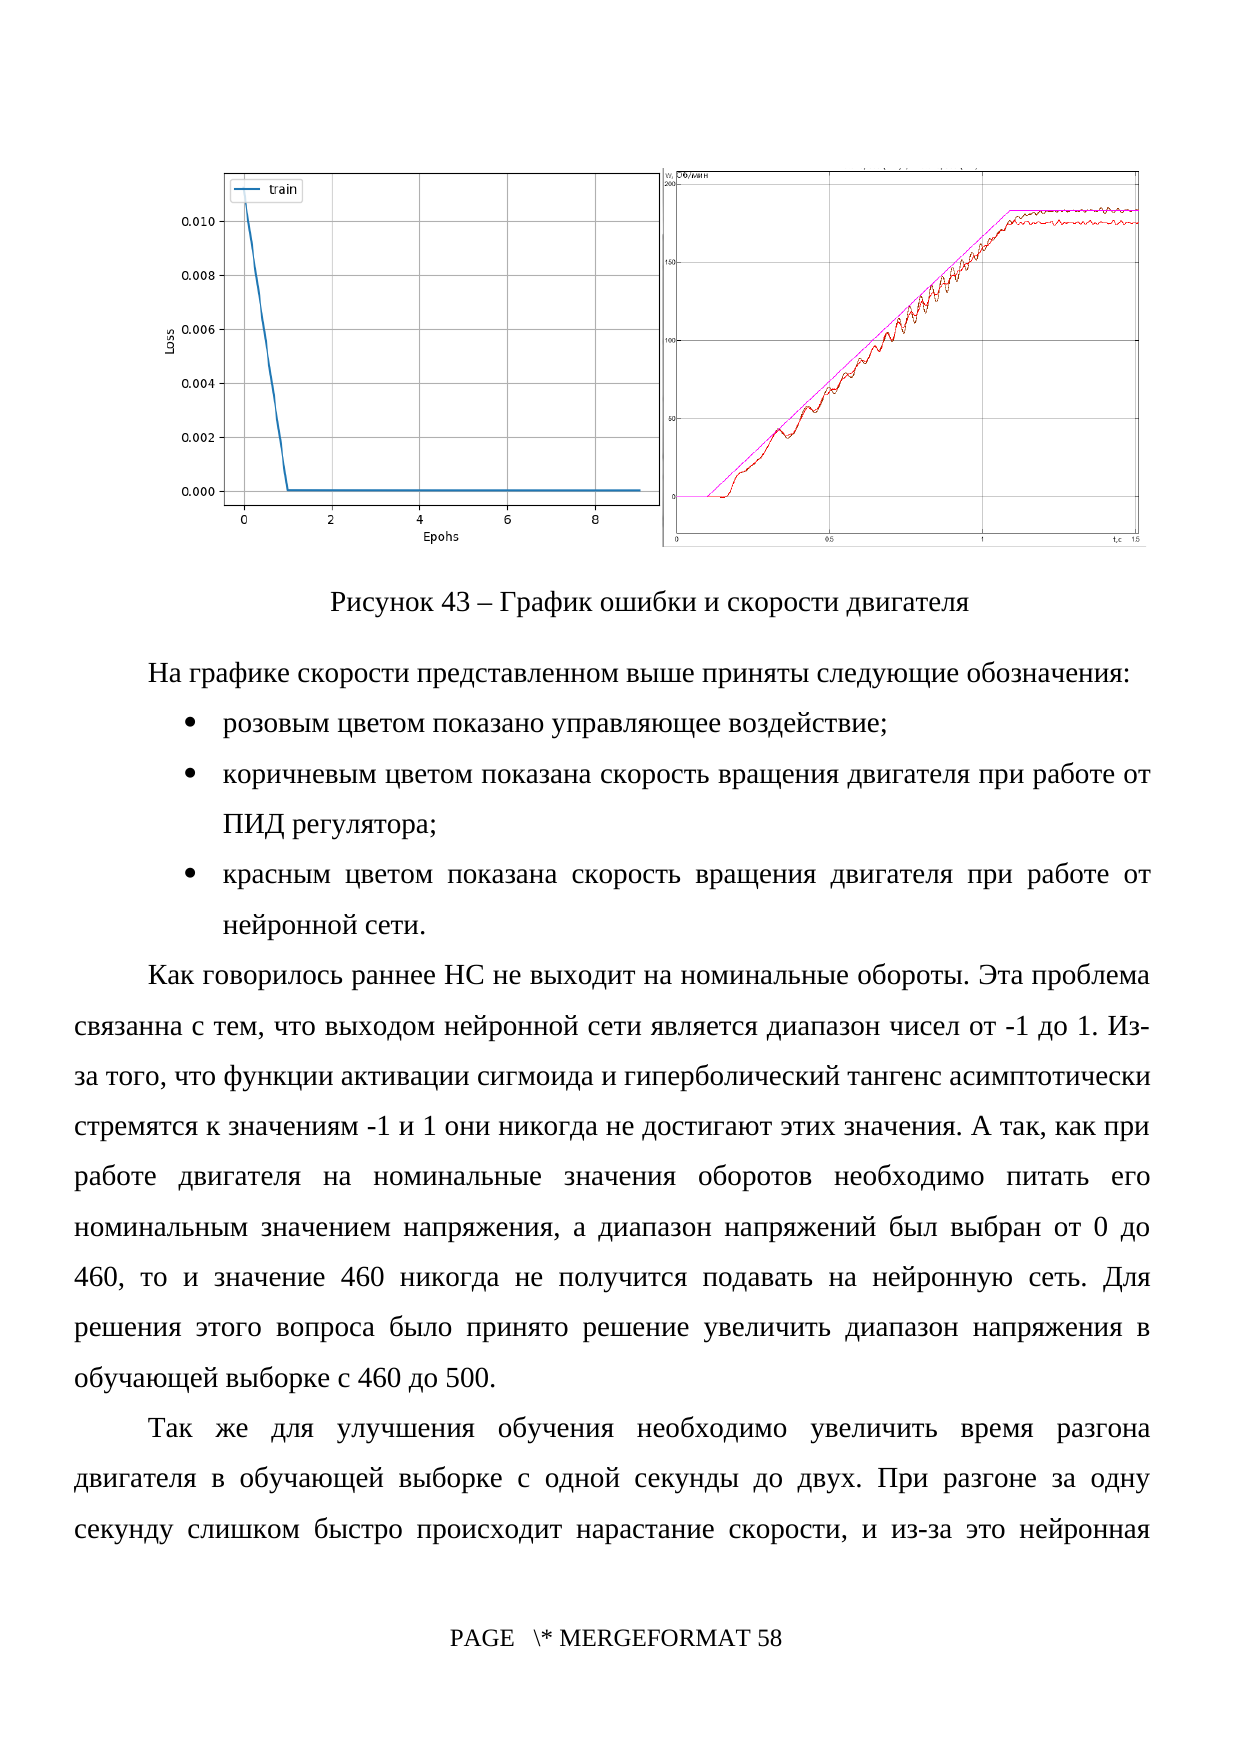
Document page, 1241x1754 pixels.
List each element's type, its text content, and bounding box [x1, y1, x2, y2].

text Рисунок 43 – График ошибки и скорости двигателя [74, 584, 1152, 617]
list красным цветом показана скорость вращения двигателя при работе от нейронной сети. [185, 857, 1152, 941]
text На графике скорости представленном выше приняты следующие обозначения: [74, 655, 1152, 689]
list коричневым цветом показана скорость вращения двигателя при работе от ПИД регулятора; [185, 756, 1152, 840]
text Как говорилось раннее НС не выходит на номинальные обороты. Эта проблема связанна с тем, что выходом нейронной сети является диапазон чисел от -1 до 1. Из-за того, что функции активации сигмоида и гиперболический тангенс асимптотически стремятся к значениям -1 и 1 они никогда не достигают этих значения. А так, как при работе двигателя на номинальные значения оборотов необходимо питать его номинальным значением напряжения, а диапазон напряжений был выбран от 0 до 460, то и значение 460 никогда не получится подавать на нейронную сеть. Для решения этого вопроса было принято решение увеличить диапазон напряжения в обучающей выборке с 460 до 500. [74, 957, 1152, 1393]
list розовым цветом показано управляющее воздействие; [185, 705, 1152, 739]
picture [153, 168, 1147, 547]
